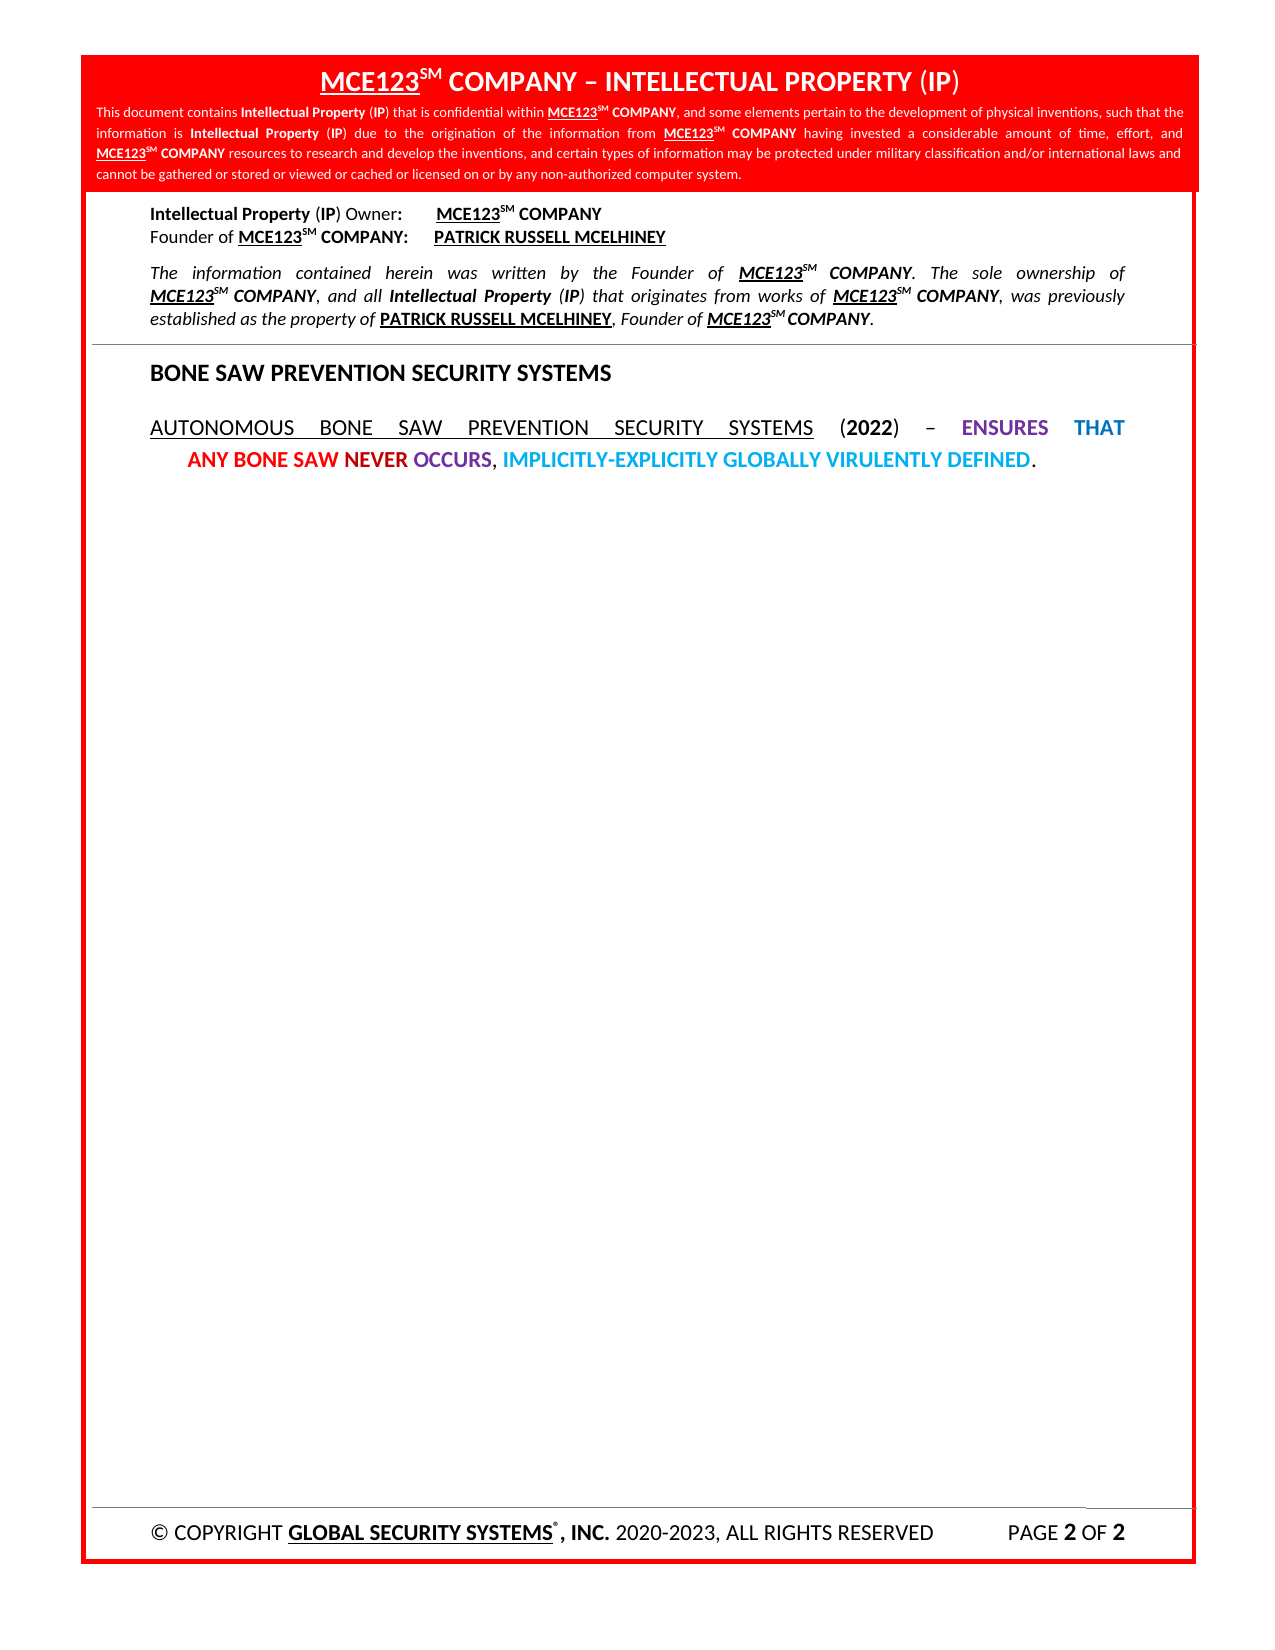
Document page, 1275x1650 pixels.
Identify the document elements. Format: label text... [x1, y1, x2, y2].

text AUTONOMOUS BONE SAW PREVENTION SECURITY SYSTEMS (2022) – ENSURES THAT ANY BONE SAW NEVER OCCURS, IMPLICITLY-EXPLICITLY GLOBALLY VIRULENTLY DEFINED. [150, 413, 1125, 474]
text BONE SAW PREVENTION SECURITY SYSTEMS [150, 358, 1125, 388]
